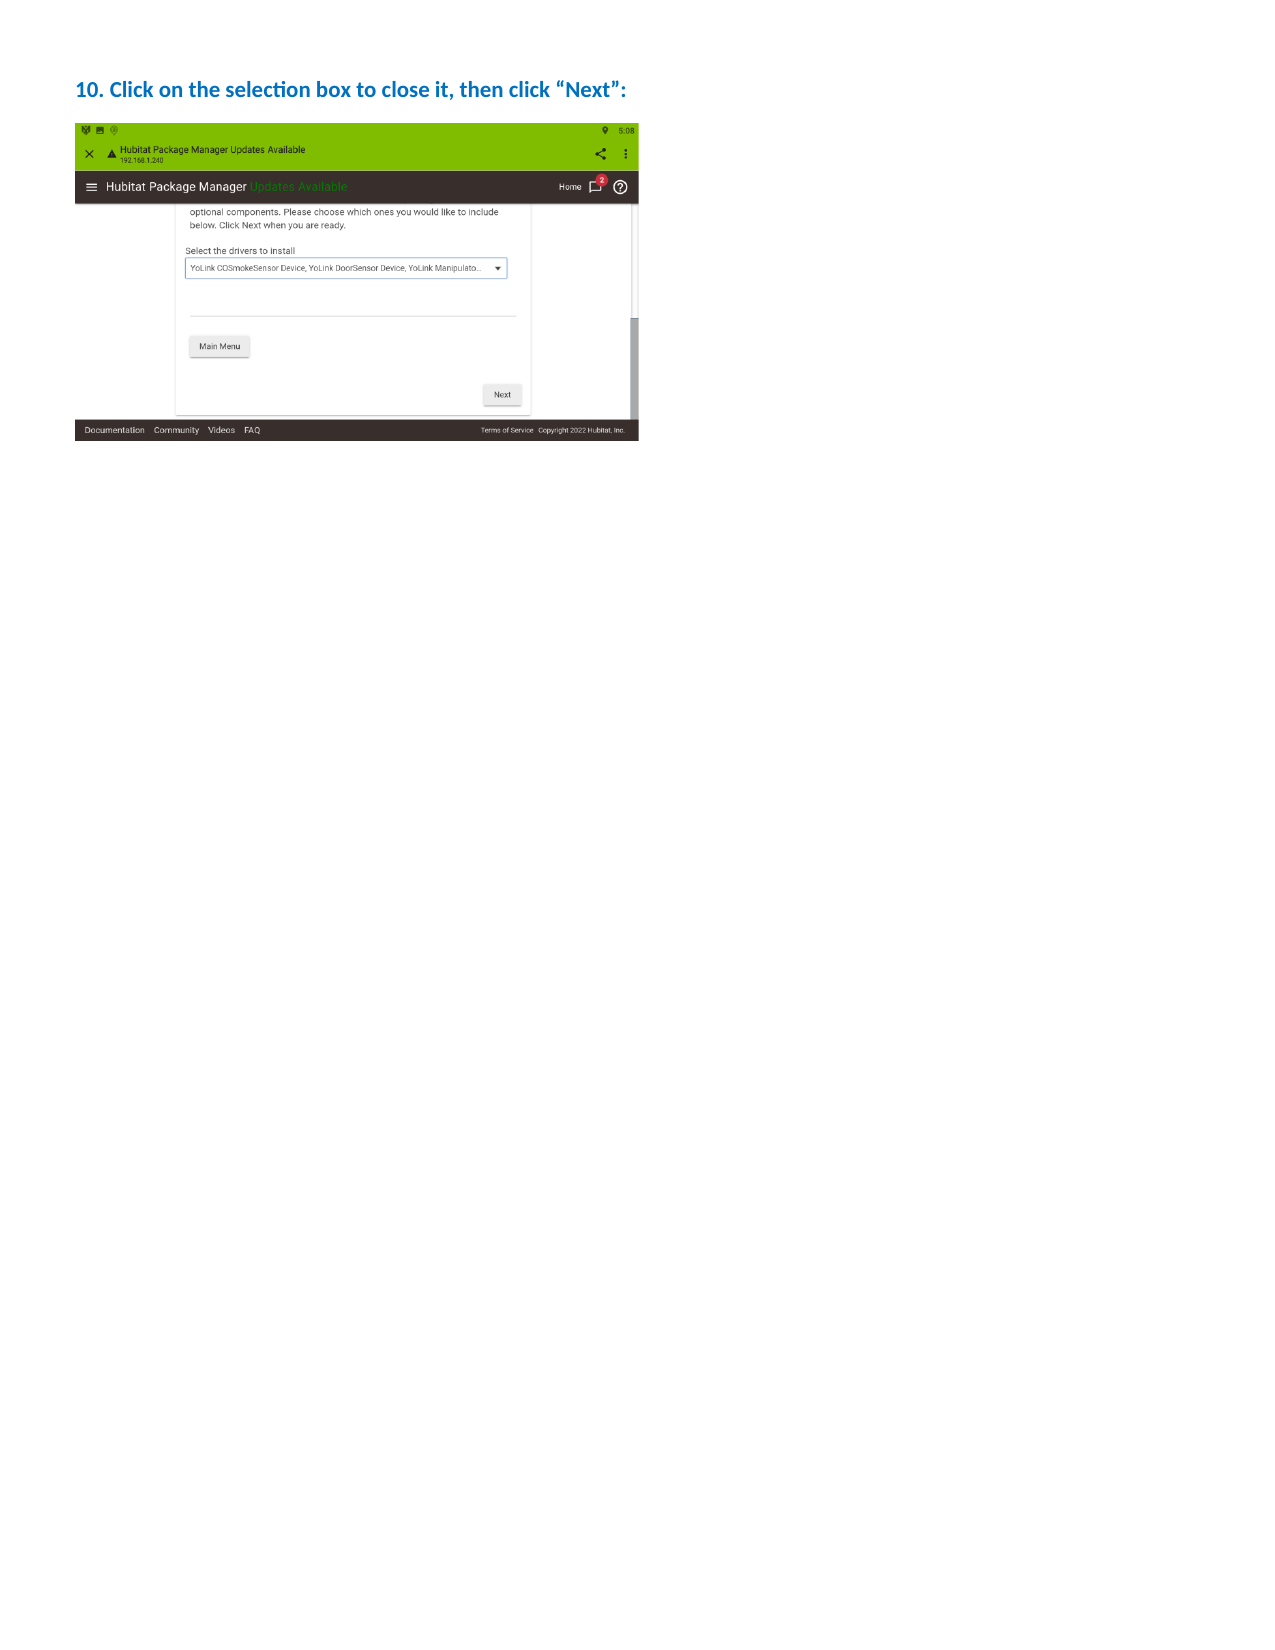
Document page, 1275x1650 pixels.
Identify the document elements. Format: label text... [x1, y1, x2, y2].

picture [75, 123, 639, 441]
list Click on the selection box to close it, then click “Next”: [75, 75, 1200, 103]
